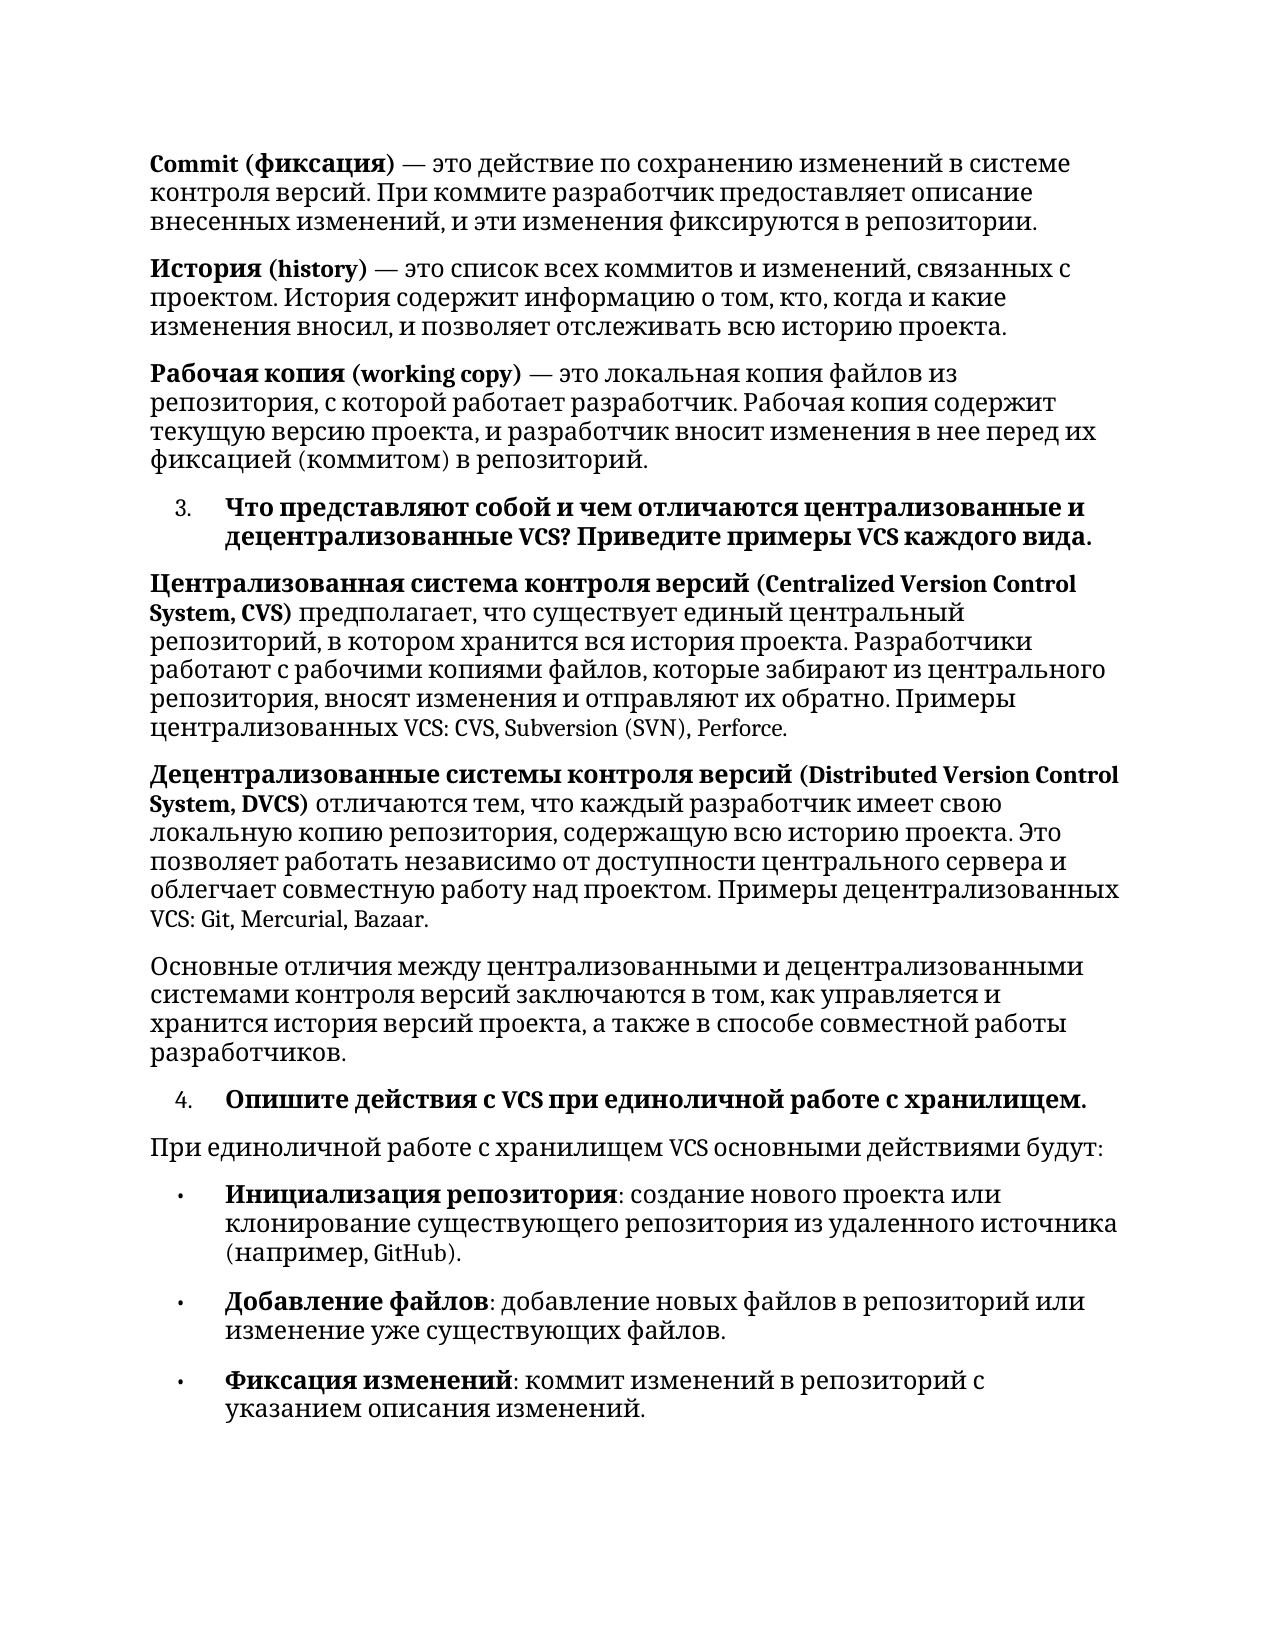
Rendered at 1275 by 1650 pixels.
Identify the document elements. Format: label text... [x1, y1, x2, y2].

list Что представляют собой и чем отличаются централизованные и децентрализованные VCS? Приведите примеры VCS каждого вида. [175, 494, 1125, 551]
list Фиксация изменений: коммит изменений в репозиторий с указанием описания изменений. [175, 1367, 1125, 1424]
text История (history) — это список всех коммитов и изменений, связанных с проектом. История содержит информацию о том, кто, когда и какие изменения вносил, и позволяет отслеживать всю историю проекта. [150, 255, 1125, 341]
list Опишите действия с VCS при единоличной работе с хранилищем. [175, 1086, 1125, 1115]
text Commit (фиксация) — это действие по сохранению изменений в системе контроля версий. При коммите разработчик предоставляет описание внесенных изменений, и эти изменения фиксируются в репозитории. [150, 150, 1125, 236]
text Децентрализованные системы контроля версий (Distributed Version Control System, DVCS) отличаются тем, что каждый разработчик имеет свою локальную копию репозитория, содержащую всю историю проекта. Это позволяет работать независимо от доступности центрального сервера и облегчает совместную работу над проектом. Примеры децентрализованных VCS: Git, Mercurial, Bazaar. [150, 761, 1125, 934]
text Основные отличия между централизованными и децентрализованными системами контроля версий заключаются в том, как управляется и хранится история версий проекта, а также в способе совместной работы разработчиков. [150, 952, 1125, 1067]
text Централизованная система контроля версий (Centralized Version Control System, CVS) предполагает, что существует единый центральный репозиторий, в котором хранится вся история проекта. Разработчики работают с рабочими копиями файлов, которые забирают из центрального репозитория, вносят изменения и отправляют их обратно. Примеры централизованных VCS: CVS, Subversion (SVN), Perforce. [150, 570, 1125, 742]
list Добавление файлов: добавление новых файлов в репозиторий или изменение уже существующих файлов. [175, 1288, 1125, 1346]
text При единоличной работе с хранилищем VCS основными действиями будут: [150, 1134, 1125, 1162]
list Инициализация репозитория: создание нового проекта или клонирование существующего репозитория из удаленного источника (например, GitHub). [175, 1181, 1125, 1267]
text Рабочая копия (working copy) — это локальная копия файлов из репозитория, с которой работает разработчик. Рабочая копия содержит текущую версию проекта, и разработчик вносит изменения в нее перед их фиксацией (коммитом) в репозиторий. [150, 360, 1125, 475]
